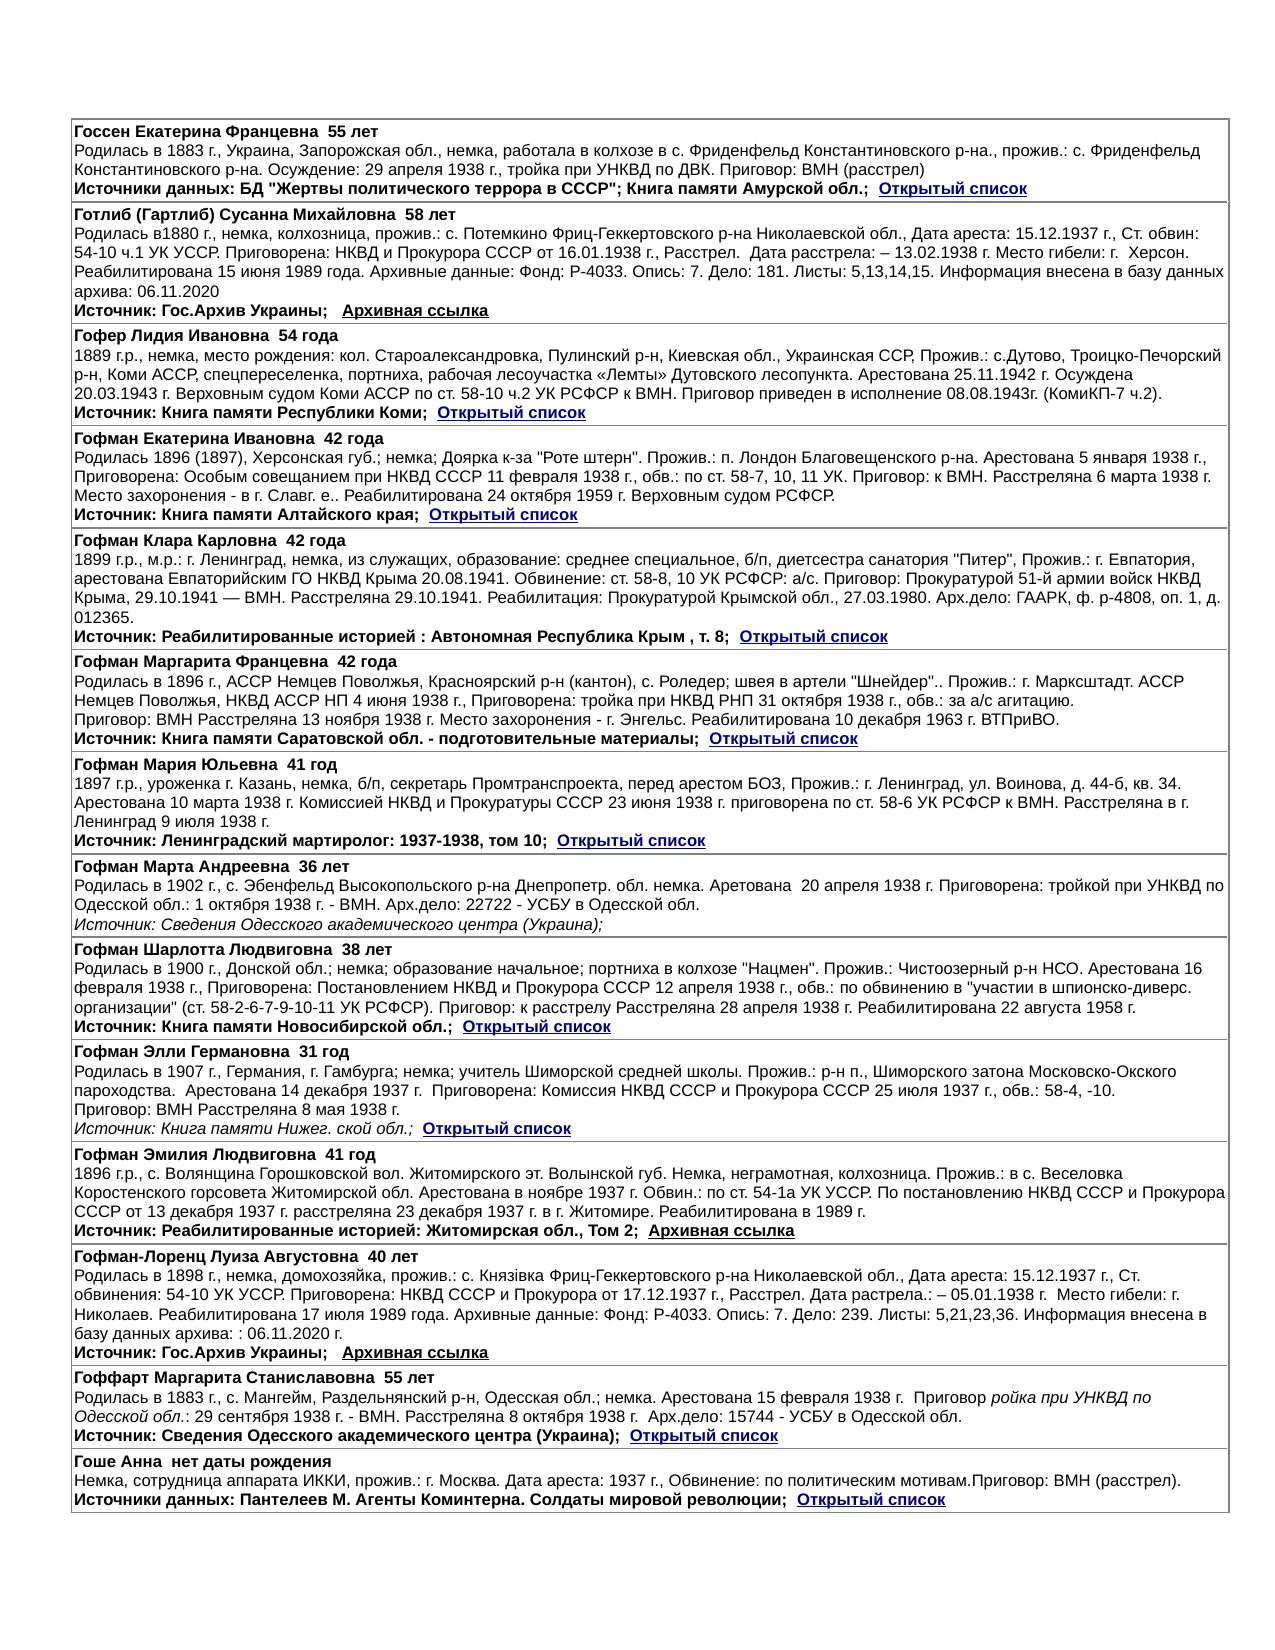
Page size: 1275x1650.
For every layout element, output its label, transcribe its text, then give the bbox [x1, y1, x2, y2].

table_cell Гоффарт Маргарита Станиславовна 55 лет Родилась в 1883 г., с. Мангейм, Раздельнянский р-н, Одесская обл.; немка. Арестована 15 февраля 1938 г. Приговор ройка при УНКВД по Одесской обл.: 29 сентября 1938 г. - ВМН. Расстреляна 8 октября 1938 г. Арх.дело: 15744 - УСБУ в Одесской обл. Источник: Сведения Одесского академического центра (Украина); Открытый список [72, 1365, 1228, 1448]
table_cell Гофман Маргарита Францевна 42 года Родилась в 1896 г., АССР Немцев Поволжья, Красноярский р-н (кантон), с. Роледер; швея в артели "Шнейдер".. Прожив.: г. Марксштадт. АССР Немцев Поволжья, НКВД АССР НП 4 июня 1938 г., Приговорена: тройка при НКВД РНП 31 октября 1938 г., обв.: за а/с агитацию. Приговор: ВМН Расстреляна 13 ноября 1938 г. Место захоронения - г. Энгельс. Реабилитирована 10 декабря 1963 г. ВТПриВО. Источник: Книга памяти Саратовской обл. - подготовительные материалы; Открытый список [72, 649, 1228, 751]
table_cell Гофер Лидия Ивановна 54 года 1889 г.р., немка, место рождения: кол. Староалександровка, Пулинский р-н, Киевская обл., Украинская ССР, Прожив.: с.Дутово, Троицко-Печорский р-н, Коми АССР, спецпереселенка, портниха, рабочая лесоучастка «Лемты» Дутовского лесопункта. Арестована 25.11.1942 г. Осуждена 20.03.1943 г. Верховным судом Коми АССР по ст. 58-10 ч.2 УК РСФСР к ВМН. Приговор приведен в исполнение 08.08.1943г. (КомиКП-7 ч.2). Источник: Книга памяти Республики Коми; Открытый список [72, 323, 1228, 425]
table_cell Гофман Марта Андреевна 36 лет Родилась в 1902 г., с. Эбенфельд Высокопольского р-на Днепропетр. обл. немка. Аретована 20 апреля 1938 г. Приговорена: тройкой при УНКВД по Одесской обл.: 1 октября 1938 г. - ВМН. Арх.дело: 22722 - УСБУ в Одесской обл. Источник: Сведения Одесского академического центра (Украина); [72, 853, 1228, 936]
table_cell Гофман Мария Юльевна 41 год 1897 г.р., уроженка г. Казань, немка, б/п, секретарь Промтранспроекта, перед арестом БОЗ, Прожив.: г. Ленинград, ул. Воинова, д. 44-б, кв. 34. Арестована 10 марта 1938 г. Комиссией НКВД и Прокуратуры СССР 23 июня 1938 г. приговорена по ст. 58-6 УК РСФСР к ВМН. Расстреляна в г. Ленинград 9 июля 1938 г. Источник: Ленинградский мартиролог: 1937-1938, том 10; Открытый список [72, 751, 1228, 853]
table_cell Гофман Шарлотта Людвиговна 38 лет Родилась в 1900 г., Донской обл.; немка; образование начальное; портниха в колхозе "Нацмен". Прожив.: Чистоозерный р-н НСО. Арестована 16 февраля 1938 г., Приговорена: Постановлением НКВД и Прокурора СССР 12 апреля 1938 г., обв.: по обвинению в "участии в шпионско-диверс. организации" (ст. 58-2-6-7-9-10-11 УК РСФСР). Приговор: к расстрелу Расстреляна 28 апреля 1938 г. Реабилитирована 22 августа 1958 г. Источник: Книга памяти Новосибирской обл.; Открытый список [72, 936, 1228, 1039]
table_cell Гофман Екатерина Ивановна 42 года Родилась 1896 (1897), Херсонская губ.; немка; Доярка к-за "Роте штерн". Прожив.: п. Лондон Благовещенского р-на. Арестована 5 января 1938 г., Приговорена: Особым совещанием при НКВД СССР 11 февраля 1938 г., обв.: по ст. 58-7, 10, 11 УК. Приговор: к ВМН. Расстреляна 6 марта 1938 г. Место захоронения - в г. Славг. е.. Реабилитирована 24 октября 1959 г. Верховным судом РСФСР. Источник: Книга памяти Алтайского края; Открытый список [72, 425, 1228, 527]
table_cell Гофман Эмилия Людвиговна 41 год 1896 г.р., с. Волянщина Горошковской вол. Житомирского эт. Волынской губ. Немка, неграмотная, колхозница. Прожив.: в с. Веселовка Коростенского горсовета Житомирской обл. Арестована в ноябре 1937 г. Обвин.: по ст. 54-1а УК УССР. По постановлению НКВД СССР и Прокурора СССР от 13 декабря 1937 г. расстреляна 23 декабря 1937 г. в г. Житомире. Реабилитирована в 1989 г. Источник: Реабилитированные историей: Житомирская обл., Том 2; Архивная ссылка [72, 1141, 1228, 1243]
table_cell Гоше Анна нет даты рождения Немка, сотрудница аппарата ИККИ, прожив.: г. Москва. Дата ареста: 1937 г., Обвинение: по политическим мотивам.Приговор: ВМН (расстрел). Источники данных: Пантелеев М. Агенты Коминтерна. Солдаты мировой революции; Открытый список [72, 1448, 1228, 1512]
table_cell Гофман-Лоренц Луиза Августовна 40 лет Родилась в 1898 г., немка, домохозяйка, прожив.: с. Князівка ​​Фриц-Геккертовского р-на Николаевской обл., Дата ареста: 15.12.1937 г., Ст. обвинения: 54-10 УК УССР. Приговорена: НКВД СССР и Прокурора от 17.12.1937 г., Расстрел. Дата растрела.: – 05.01.1938 г. Место гибели: г. Николаев. Реабилитирована 17 июля 1989 года. Архивные данные: Фонд: Р-4033. Опись: 7. Дело: 239. Листы: 5,21,23,36. Информация внесена в базу данных архива: : 06.11.2020 г. Источник: Гос.Архив Украины; Архивная ссылка [72, 1243, 1228, 1365]
table_cell Готлиб (Гартлиб) Сусанна Михайловна 58 лет Родилась в1880 г., немка, колхозница, прожив.: с. Потемкино Фриц-Геккертовского р-на Николаевской обл., Дата ареста: 15.12.1937 г., Ст. обвин: 54-10 ч.1 УК УССР. Приговорена: НКВД и Прокурора СССР от 16.01.1938 г., Расстрел. Дата расстрела: – 13.02.1938 г. Место гибели: г. Херсон. Реабилитирована 15 июня 1989 года. Архивные данные: Фонд: Р-4033. Опись: 7. Дело: 181. Листы: 5,13,14,15. Информация внесена в базу данных архива: 06.11.2020 Источник: Гос.Архив Украины; Архивная ссылка [72, 201, 1228, 323]
table_cell Гофман Элли Германовна 31 год Родилась в 1907 г., Германия, г. Гамбурга; немка; учитель Шиморской средней школы. Прожив.: р-н п., Шиморского затона Московско-Окского пароходства. Арестована 14 декабря 1937 г. Приговорена: Комиссия НКВД СССР и Прокурора СССР 25 июля 1937 г., обв.: 58-4, -10. Приговор: ВМН Расстреляна 8 мая 1938 г. Источник: Книга памяти Нижег. ской обл.; Открытый список [72, 1039, 1228, 1141]
table_cell Госсен Екатерина Францевна 55 лет Родилась в 1883 г., Украина, Запорожская обл., немка, работала в колхозе в с. Фриденфельд Константиновского р-на., прожив.: с. Фриденфельд Константиновского р-на. Осуждение: 29 апреля 1938 г., тройка при УНКВД по ДВК. Приговор: ВМН (расстрел) Источники данных: БД "Жертвы политического террора в СССР"; Книга памяти Амурской обл.; Открытый список [72, 120, 1228, 201]
table_cell Гофман Клара Карловна 42 года 1899 г.р., м.р.: г. Ленинград, немка, из служащих, образование: среднее специальное, б/п, диетсестра санатория "Питер", Прожив.: г. Евпатория, арестована Евпаторийским ГО НКВД Крыма 20.08.1941. Обвинение: ст. 58-8, 10 УК РСФСР: а/с. Приговор: Прокуратурой 51-й армии войск НКВД Крыма, 29.10.1941 — ВМН. Расстреляна 29.10.1941. Реабилитация: Прокуратурой Крымской обл., 27.03.1980. Арх.дело: ГААРК, ф. р-4808, оп. 1, д. 012365. Источник: Реабилитированные историей : Автономная Республика Крым , т. 8; Открытый список [72, 527, 1228, 649]
